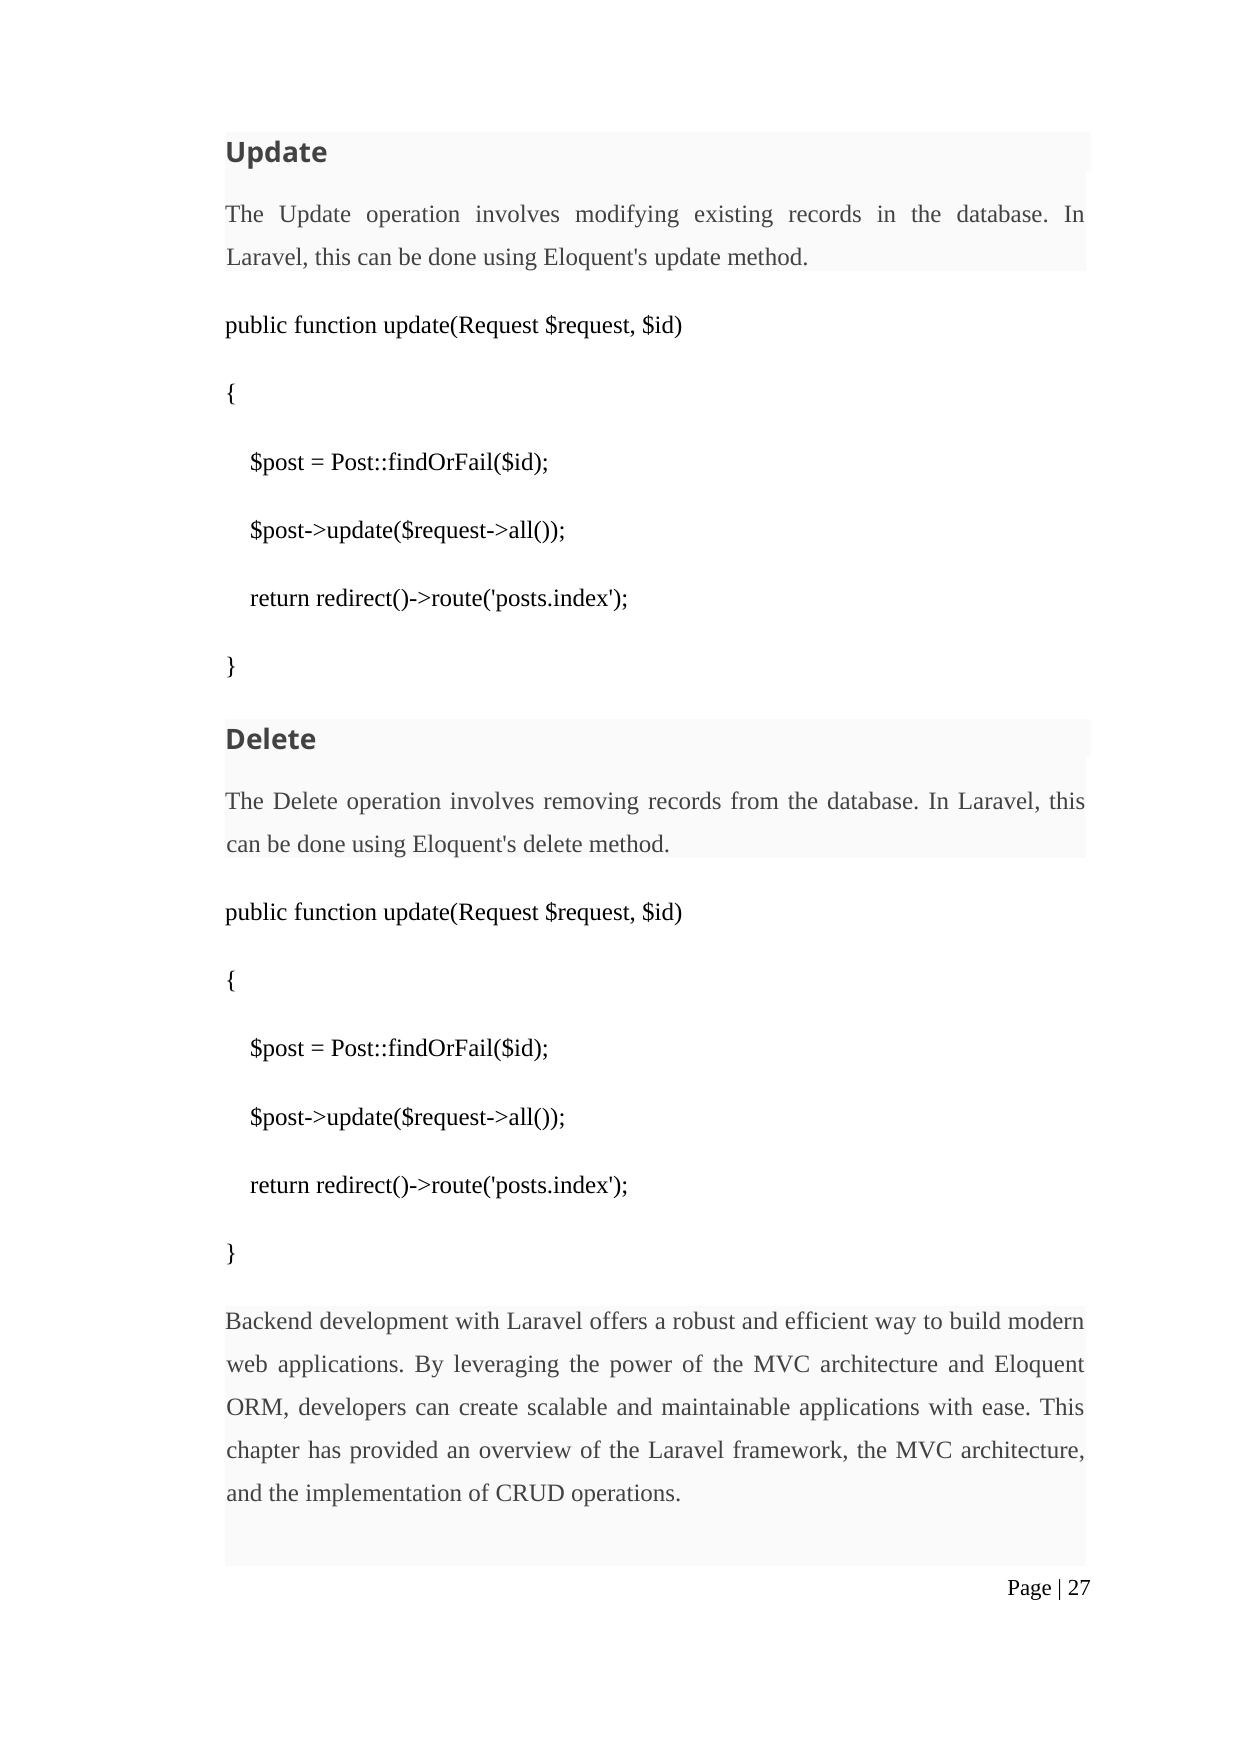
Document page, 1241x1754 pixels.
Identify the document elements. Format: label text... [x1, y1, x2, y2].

subtitle Update [225, 132, 1091, 171]
text { [225, 965, 1086, 994]
text $post = Post::findOrFail($id); [225, 1033, 1086, 1062]
subtitle Delete [225, 719, 1091, 757]
text $post->update($request->all()); [225, 515, 1086, 543]
text Backend development with Laravel offers a robust and efficient way to build modern web applications. By leveraging the power of the MVC architecture and Eloquent ORM, developers can create scalable and maintainable applications with ease. This chapter has provided an overview of the Laravel framework, the MVC architecture, and the implementation of CRUD operations. [225, 1306, 1086, 1507]
text { [225, 378, 1086, 407]
text The Update operation involves modifying existing records in the database. In Laravel, this can be done using Eloquent's update method. [225, 199, 1086, 271]
text The Delete operation involves removing records from the database. In Laravel, this can be done using Eloquent's delete method. [225, 786, 1086, 858]
text } [225, 1238, 1086, 1267]
text public function update(Request $request, $id) [225, 897, 1086, 926]
text } [225, 651, 1086, 680]
text return redirect()->route('posts.index'); [225, 1170, 1086, 1198]
text return redirect()->route('posts.index'); [225, 583, 1086, 612]
text $post->update($request->all()); [225, 1102, 1086, 1130]
text public function update(Request $request, $id) [225, 310, 1086, 339]
text $post = Post::findOrFail($id); [225, 447, 1086, 475]
